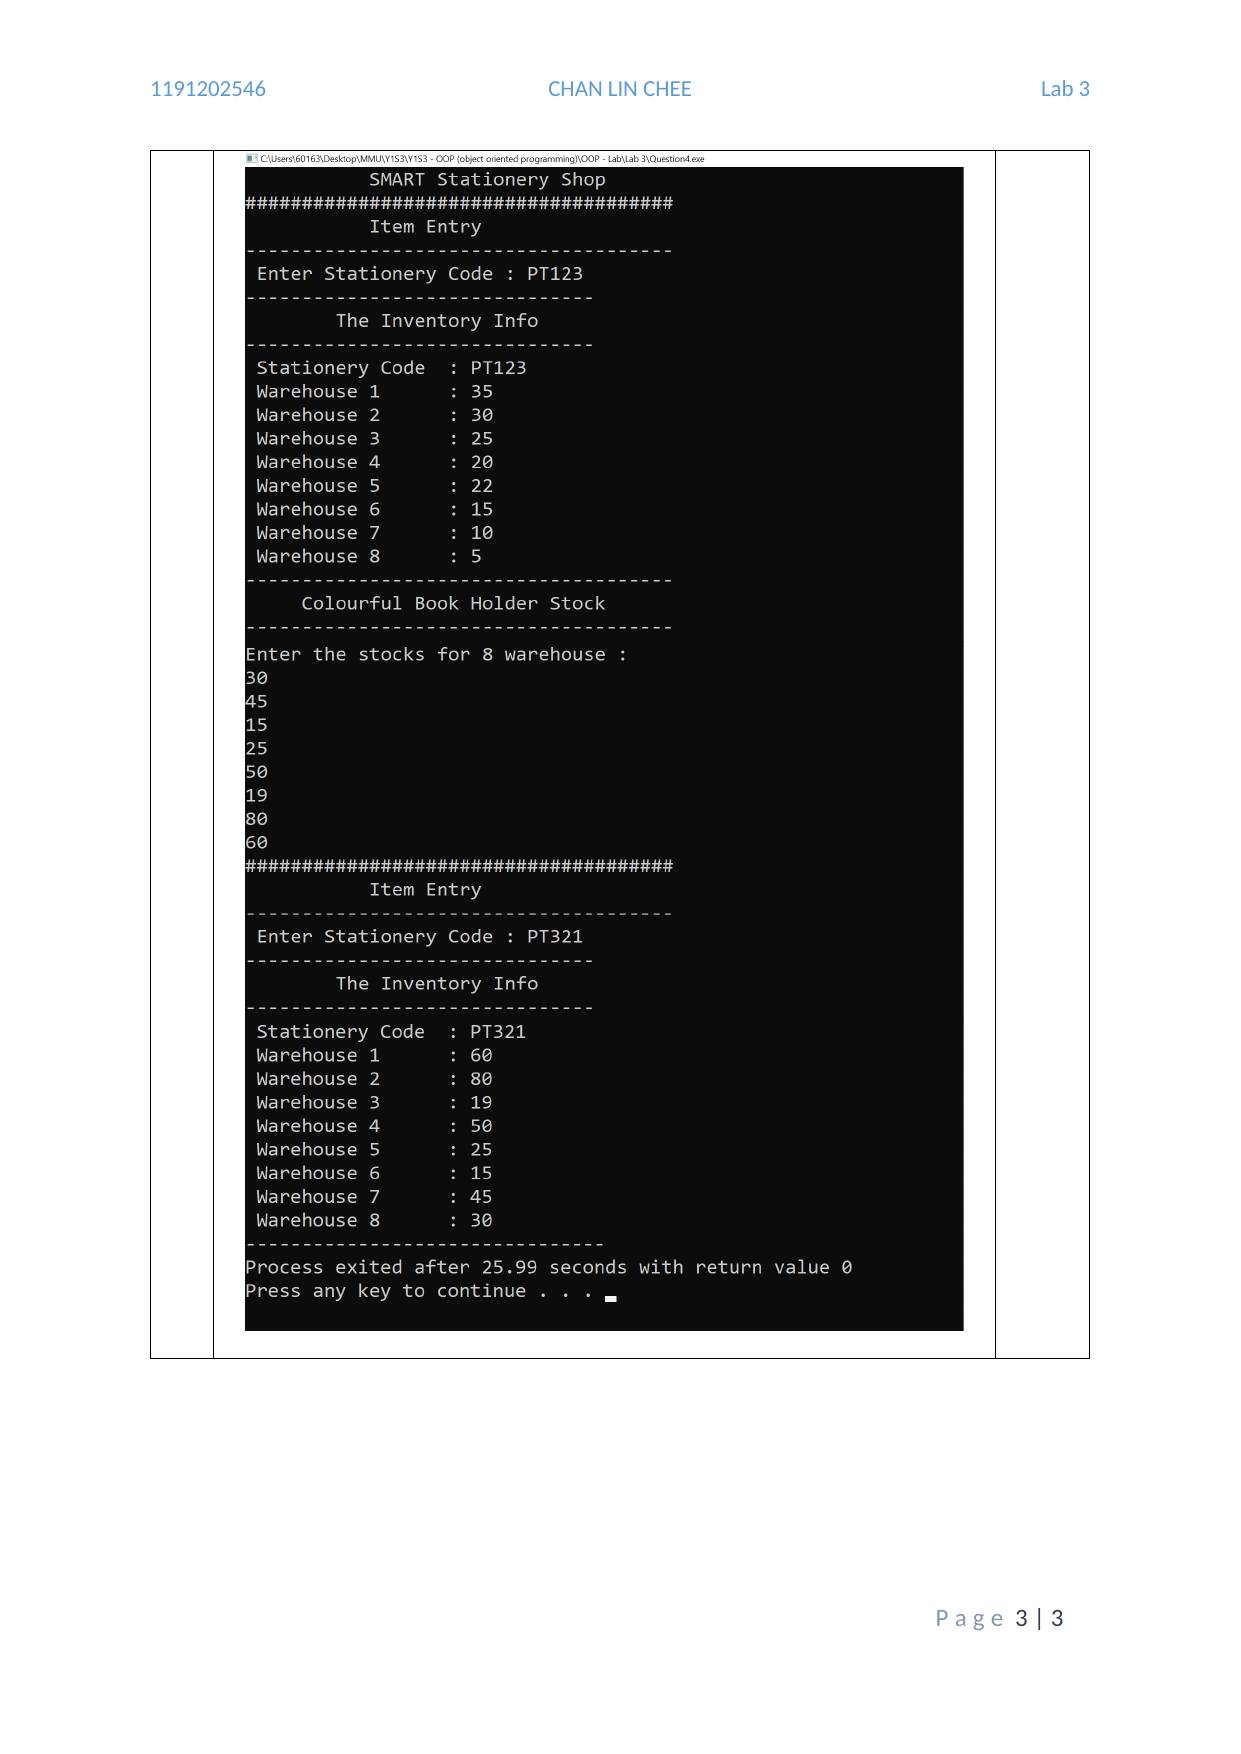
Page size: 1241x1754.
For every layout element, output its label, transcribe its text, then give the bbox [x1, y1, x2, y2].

table_cell [214, 151, 995, 1358]
table_cell 4 [151, 151, 213, 1358]
picture [245, 151, 964, 1331]
table_cell [996, 151, 1089, 1358]
